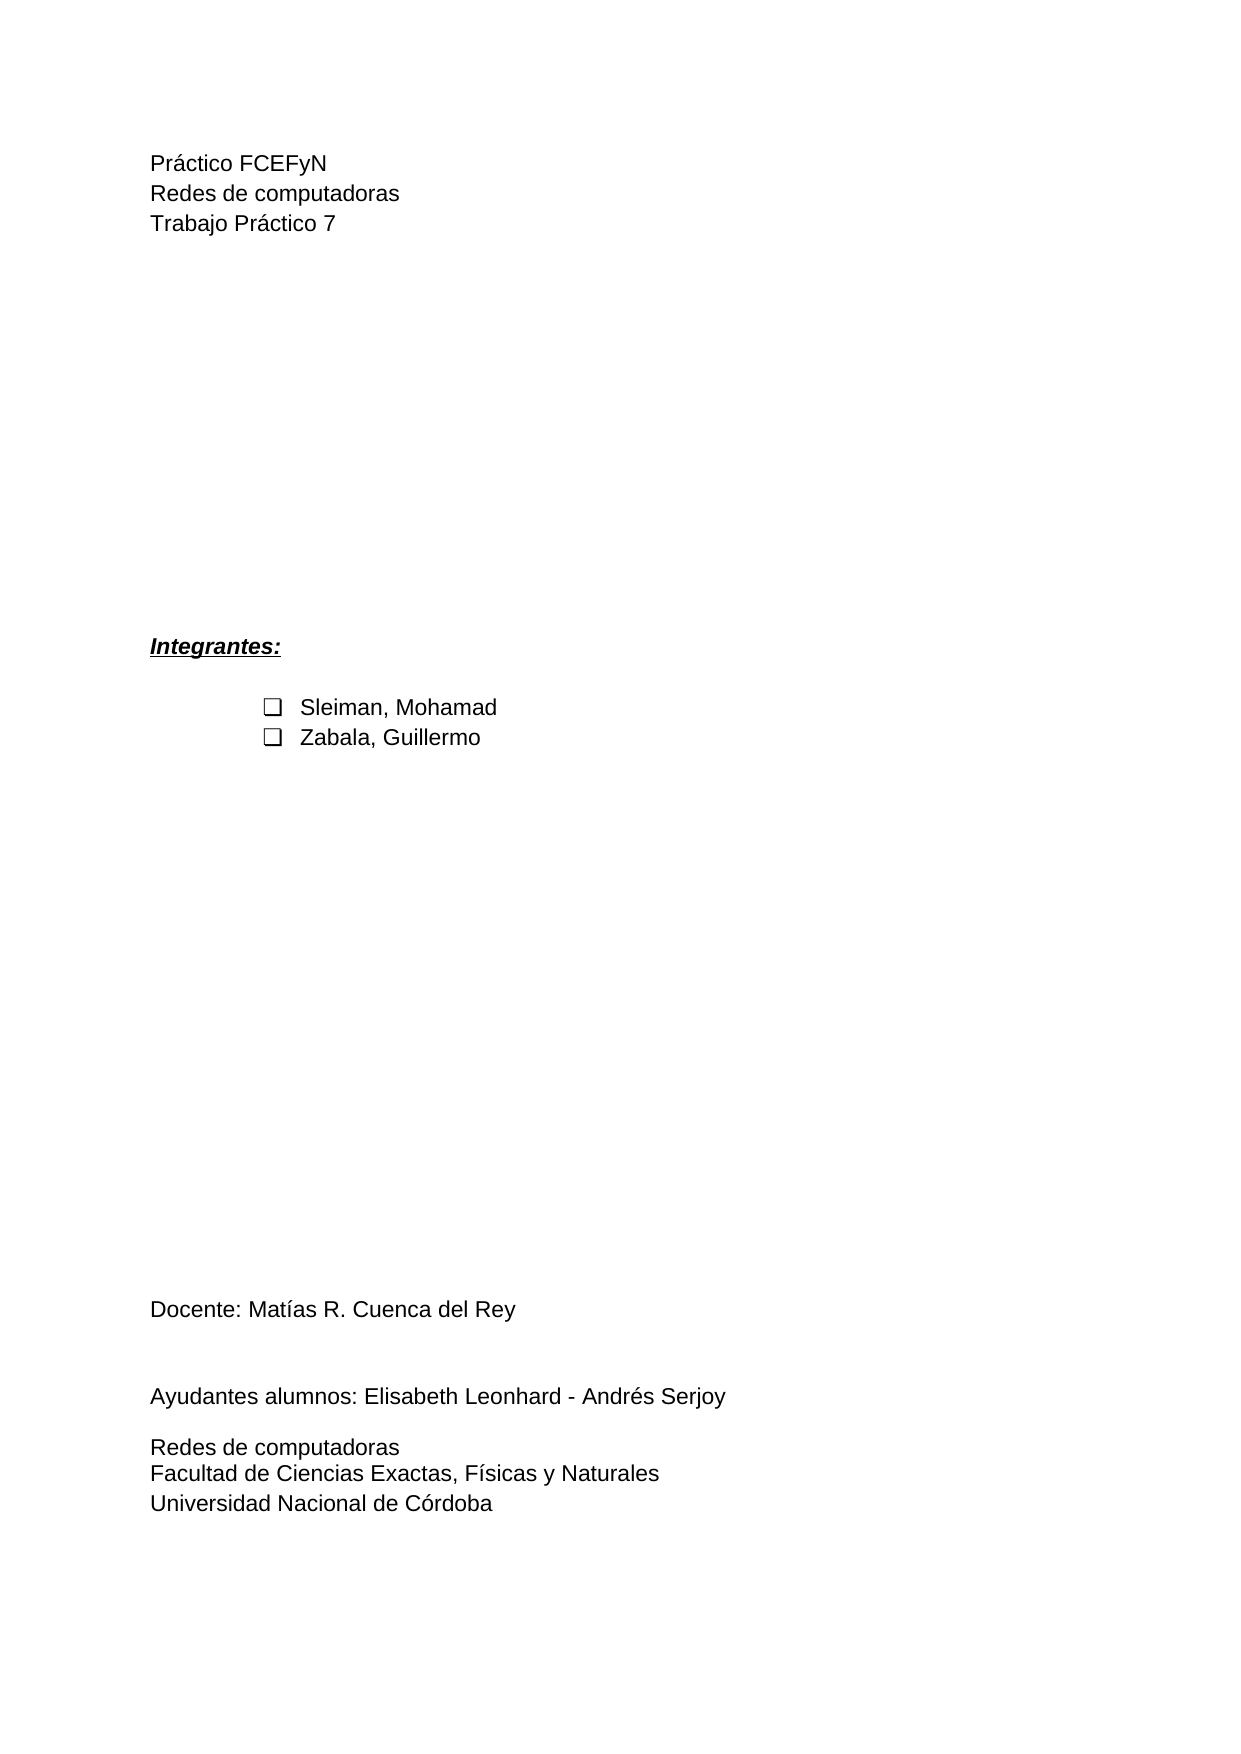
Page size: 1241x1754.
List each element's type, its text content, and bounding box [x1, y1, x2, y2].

text Redes de computadoras [150, 1434, 1090, 1460]
text Redes de computadoras [150, 180, 1090, 207]
list Zabala, Guillermo [262, 724, 1090, 750]
text Docente: Matías R. Cuenca del Rey [150, 1296, 1090, 1322]
text Práctico FCEFyN [150, 150, 1090, 176]
text Integrantes: [150, 633, 1090, 690]
list Sleiman, Mohamad [262, 694, 1090, 720]
text Facultad de Ciencias Exactas, Físicas y Naturales [150, 1460, 1090, 1487]
text Ayudantes alumnos: Elisabeth Leonhard - Andrés Serjoy [150, 1383, 1090, 1409]
text Trabajo Práctico 7 [150, 210, 1090, 237]
text Universidad Nacional de Córdoba [150, 1490, 1090, 1517]
